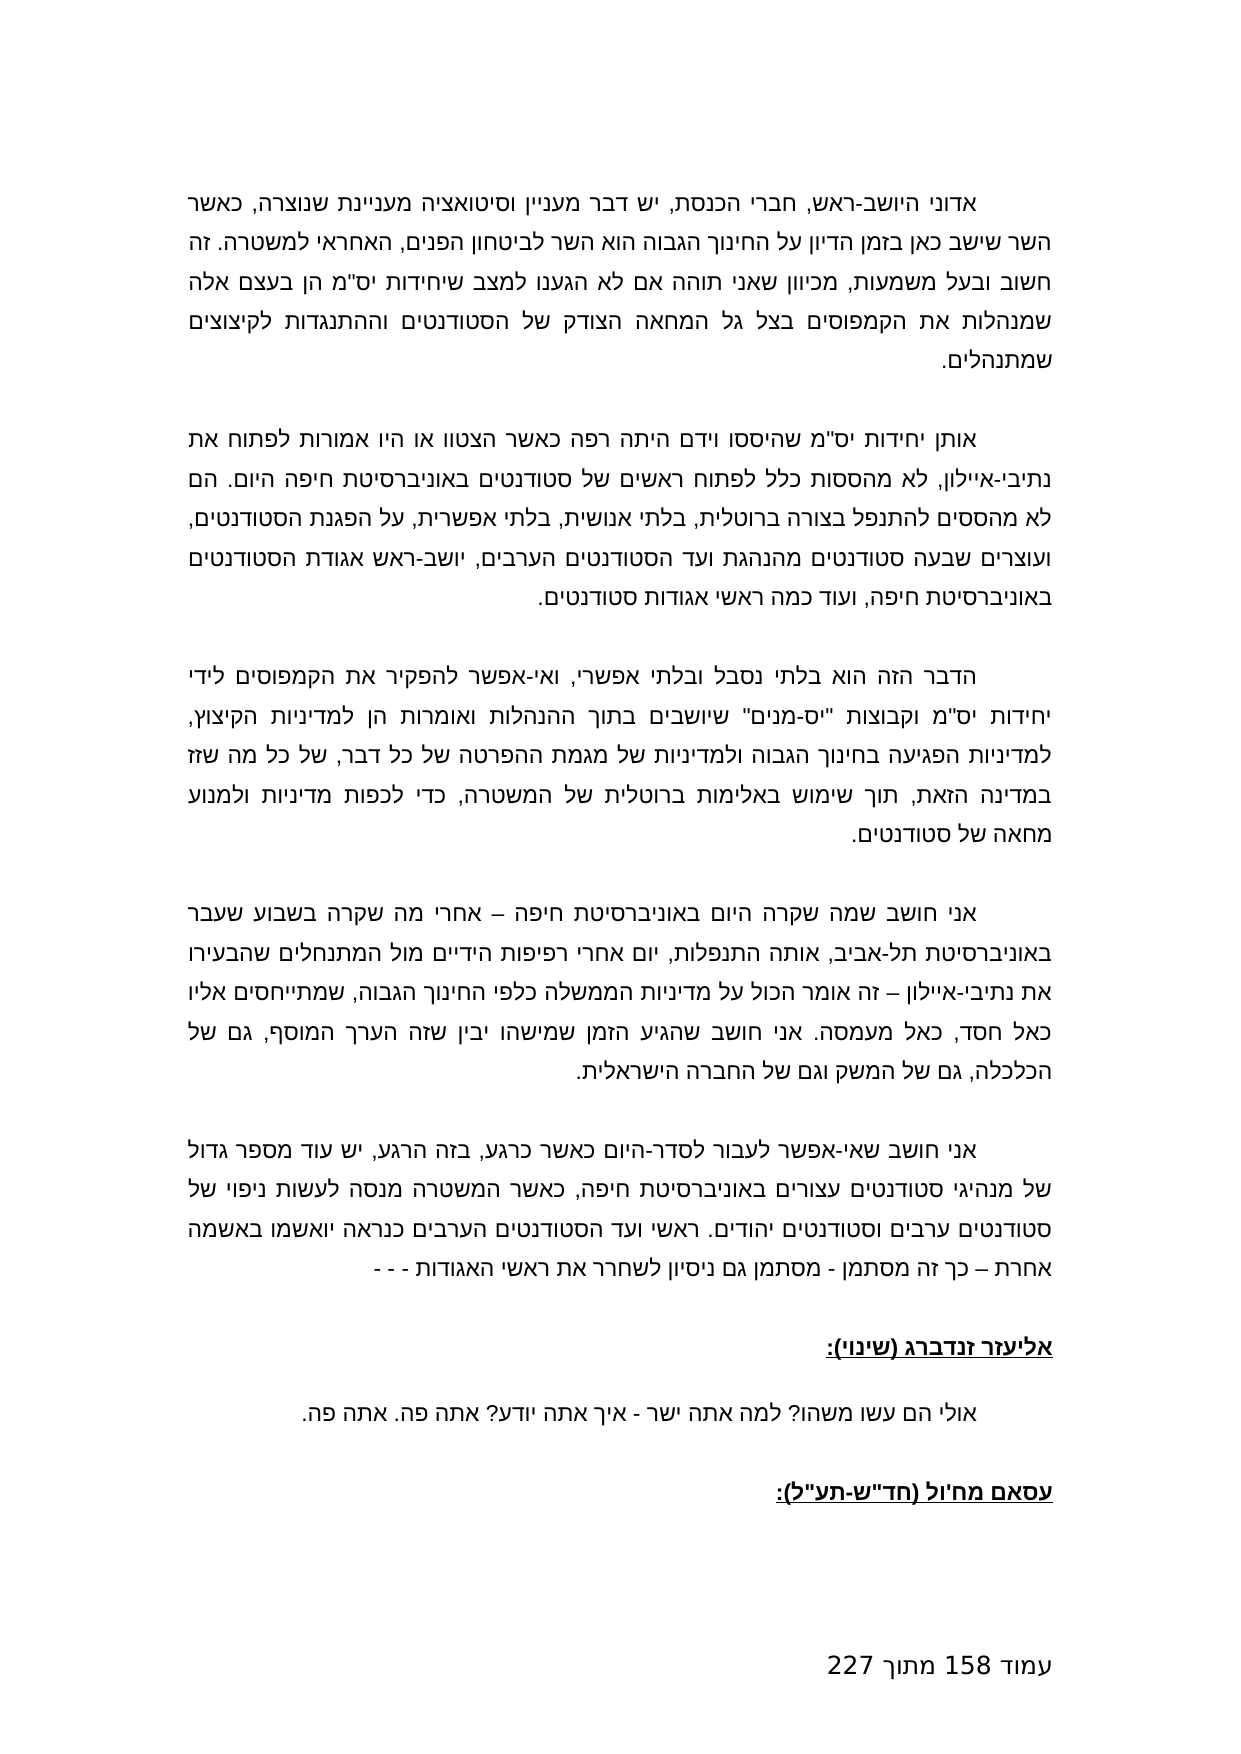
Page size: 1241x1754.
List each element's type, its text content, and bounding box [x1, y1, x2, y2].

text אותן יחידות יס"מ שהיססו וידם היתה רפה כאשר הצטוו או היו אמורות לפתוח את נתיבי-איילון, לא מהססות כלל לפתוח ראשים של סטודנטים באוניברסיטת חיפה היום. הם לא מהססים להתנפל בצורה ברוטלית, בלתי אנושית, בלתי אפשרית, על הפגנת הסטודנטים, ועוצרים שבעה סטודנטים מהנהגת ועד הסטודנטים הערבים, יושב-ראש אגודת הסטודנטים באוניברסיטת חיפה, ועוד כמה ראשי אגודות סטודנטים. [187, 426, 1053, 611]
text אני חושב שמה שקרה היום באוניברסיטת חיפה – אחרי מה שקרה בשבוע שעבר באוניברסיטת תל-אביב, אותה התנפלות, יום אחרי רפיפות הידיים מול המתנחלים שהבעירו את נתיבי-איילון – זה אומר הכול על מדיניות הממשלה כלפי החינוך הגבוה, שמתייחסים אליו כאל חסד, כאל מעמסה. אני חושב שהגיע הזמן שמישהו יבין שזה הערך המוסף, גם של הכלכלה, גם של המשק וגם של החברה הישראלית. [187, 900, 1053, 1084]
text הדבר הזה הוא בלתי נסבל ובלתי אפשרי, ואי-אפשר להפקיר את הקמפוסים לידי יחידות יס"מ וקבוצות "יס-מנים" שיושבים בתוך ההנהלות ואומרות הן למדיניות הקיצוץ, למדיניות הפגיעה בחינוך הגבוה ולמדיניות של מגמת ההפרטה של כל דבר, של כל מה שזז במדינה הזאת, תוך שימוש באלימות ברוטלית של המשטרה, כדי לכפות מדיניות ולמנוע מחאה של סטודנטים. [187, 663, 1053, 847]
text אליעזר זנדברג (שינוי): [187, 1334, 1053, 1361]
text עסאם מח'ול (חד"ש-תע"ל): [187, 1479, 1053, 1506]
text אני חושב שאי-אפשר לעבור לסדר-היום כאשר כרגע, בזה הרגע, יש עוד מספר גדול של מנהיגי סטודנטים עצורים באוניברסיטת חיפה, כאשר המשטרה מנסה לעשות ניפוי של סטודנטים ערבים וסטודנטים יהודים. ראשי ועד הסטודנטים הערבים כנראה יואשמו באשמה אחרת – כך זה מסתמן - מסתמן גם ניסיון לשחרר את ראשי האגודות - - - [187, 1137, 1053, 1282]
text אדוני היושב-ראש, חברי הכנסת, יש דבר מעניין וסיטואציה מעניינת שנוצרה, כאשר השר שישב כאן בזמן הדיון על החינוך הגבוה הוא השר לביטחון הפנים, האחראי למשטרה. זה חשוב ובעל משמעות, מכיוון שאני תוהה אם לא הגענו למצב שיחידות יס"מ הן בעצם אלה שמנהלות את הקמפוסים בצל גל המחאה הצודק של הסטודנטים וההתנגדות לקיצוצים שמתנהלים. [187, 189, 1053, 374]
text אולי הם עשו משהו? למה אתה ישר - איך אתה יודע? אתה פה. אתה פה. [187, 1400, 1053, 1427]
